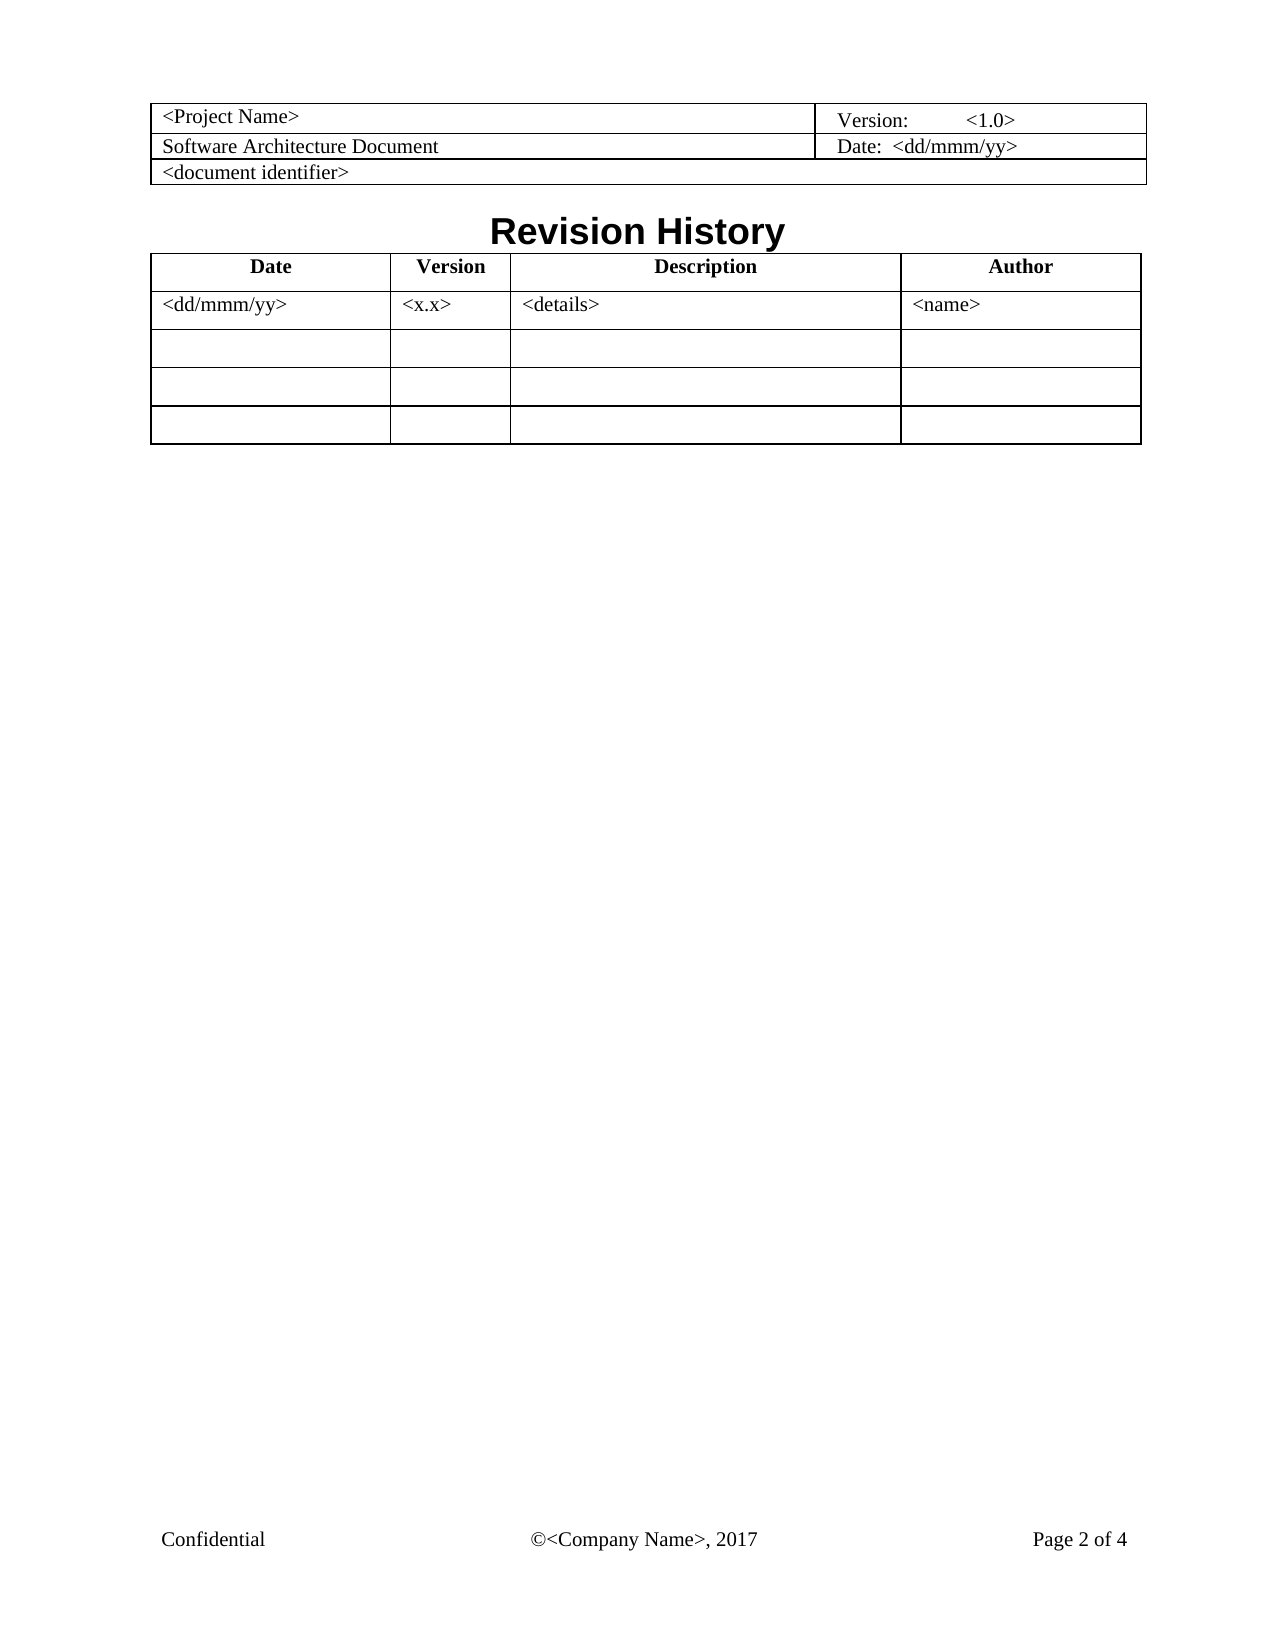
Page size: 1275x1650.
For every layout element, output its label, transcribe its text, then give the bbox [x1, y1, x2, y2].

table_cell [511, 368, 900, 405]
table_cell [511, 407, 900, 443]
table_cell <details> [511, 292, 900, 329]
table_header Version [391, 254, 510, 291]
table_cell [152, 407, 390, 443]
table_cell [391, 407, 510, 443]
table_header Date [152, 254, 390, 291]
title Revision History [150, 209, 1125, 252]
table_cell [152, 330, 390, 367]
table_cell [152, 368, 390, 405]
table_cell [902, 407, 1140, 443]
table_cell [902, 330, 1140, 367]
table_cell [511, 330, 900, 367]
table_cell <name> [902, 292, 1140, 329]
table_cell [902, 368, 1140, 405]
table_cell <x.x> [391, 292, 510, 329]
table_header Description [511, 254, 900, 291]
table_header Author [902, 254, 1140, 291]
table_cell [391, 330, 510, 367]
table_cell [391, 368, 510, 405]
table_cell <dd/mmm/yy> [152, 292, 390, 329]
